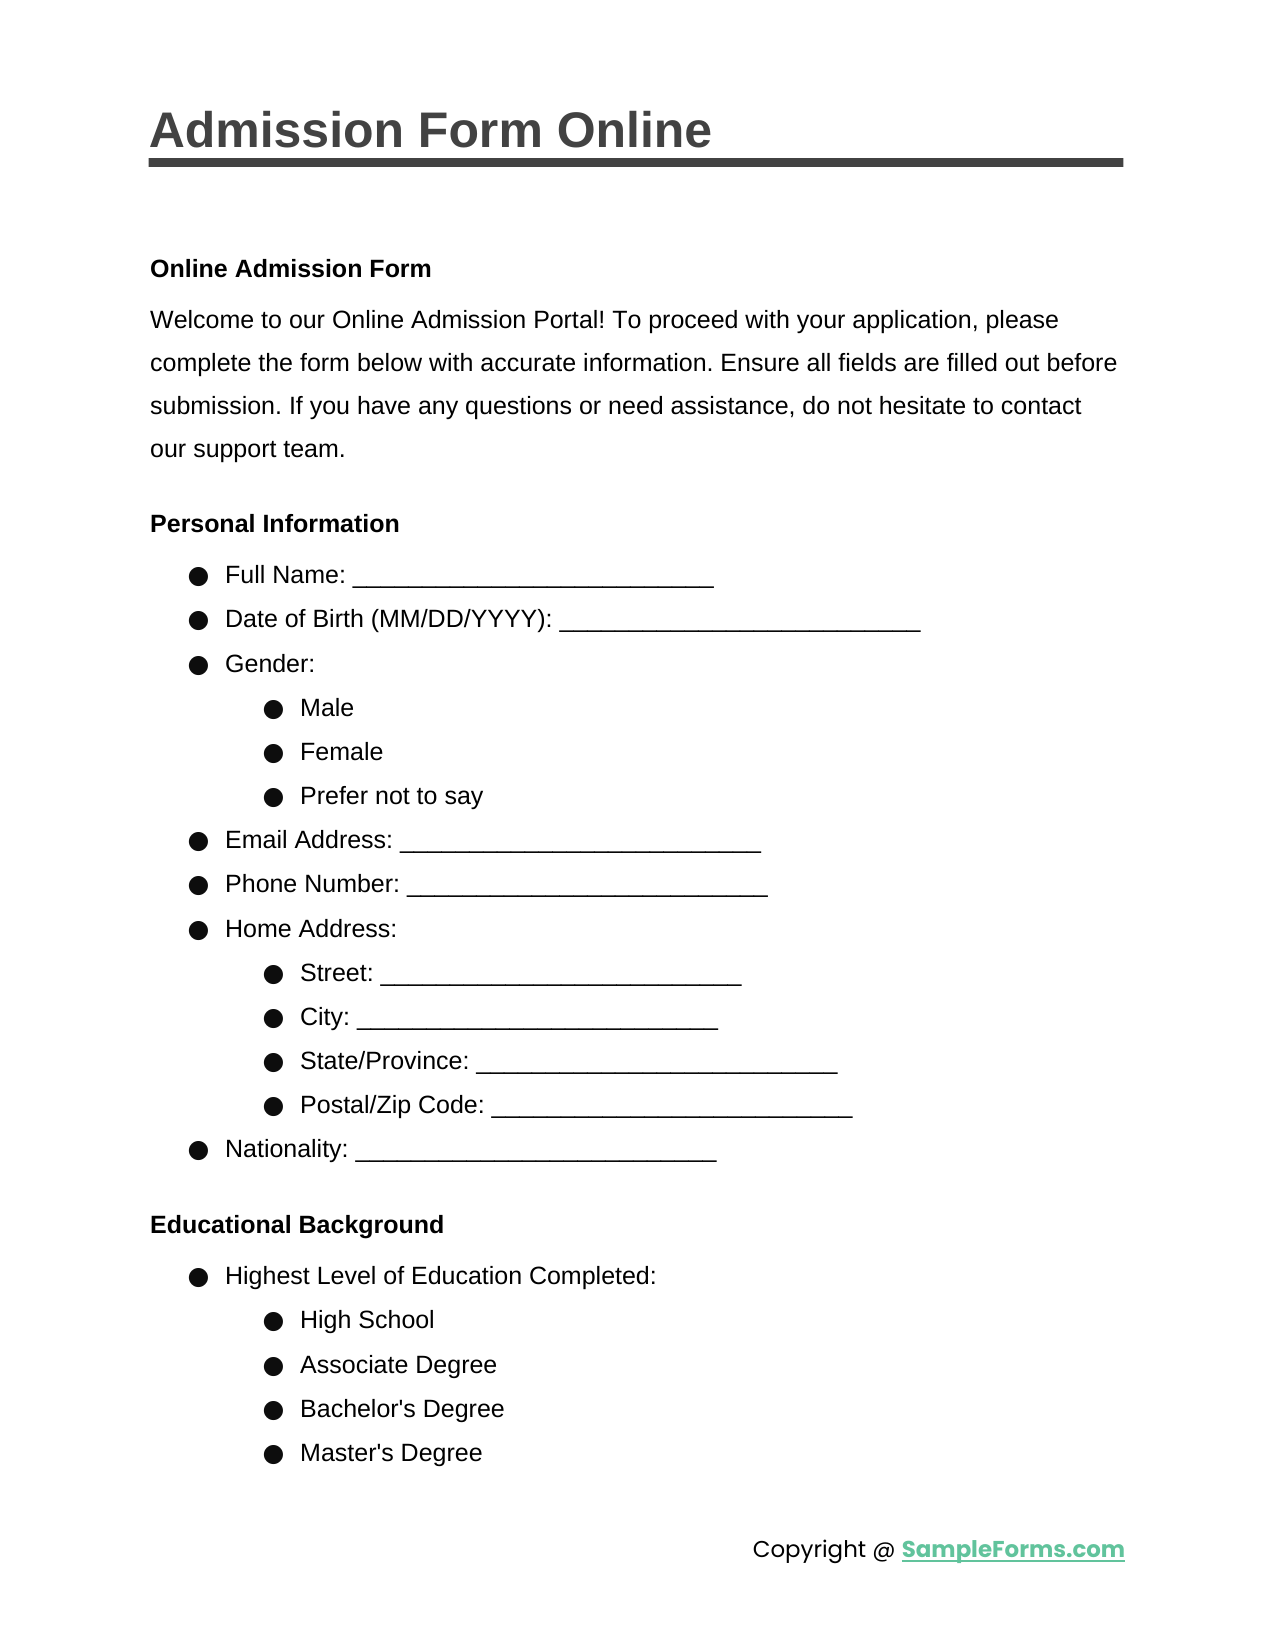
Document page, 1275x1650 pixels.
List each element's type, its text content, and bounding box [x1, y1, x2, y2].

list Master's Degree [262, 1438, 1125, 1467]
list Gender: [187, 648, 1125, 678]
list Phone Number: __________________________ [187, 869, 1125, 899]
subtitle Personal Information [150, 509, 1125, 537]
list Bachelor's Degree [262, 1394, 1125, 1423]
list City: __________________________ [262, 1002, 1125, 1031]
title Admission Form Online [148, 101, 1125, 158]
subtitle Educational Background [150, 1210, 1125, 1238]
picture [148, 158, 1124, 167]
list Email Address: __________________________ [187, 825, 1125, 855]
text Welcome to our Online Admission Portal! To proceed with your application, please complete the form below with accurate information. Ensure all fields are filled out before submission. If you have any questions or need assistance, do not hesitate to contact our support team. [150, 305, 1125, 463]
list Female [262, 737, 1125, 766]
list Street: __________________________ [262, 958, 1125, 987]
list Associate Degree [262, 1349, 1125, 1379]
list Male [262, 693, 1125, 722]
list Home Address: [187, 913, 1125, 943]
list High School [262, 1305, 1125, 1335]
list Nationality: __________________________ [187, 1134, 1125, 1164]
list Postal/Zip Code: __________________________ [262, 1090, 1125, 1120]
list Highest Level of Education Completed: [187, 1261, 1125, 1291]
list Full Name: __________________________ [187, 560, 1125, 590]
subtitle Online Admission Form [150, 198, 1125, 282]
list Prefer not to say [262, 781, 1125, 811]
list State/Province: __________________________ [262, 1046, 1125, 1076]
list Date of Birth (MM/DD/YYYY): __________________________ [187, 604, 1125, 634]
